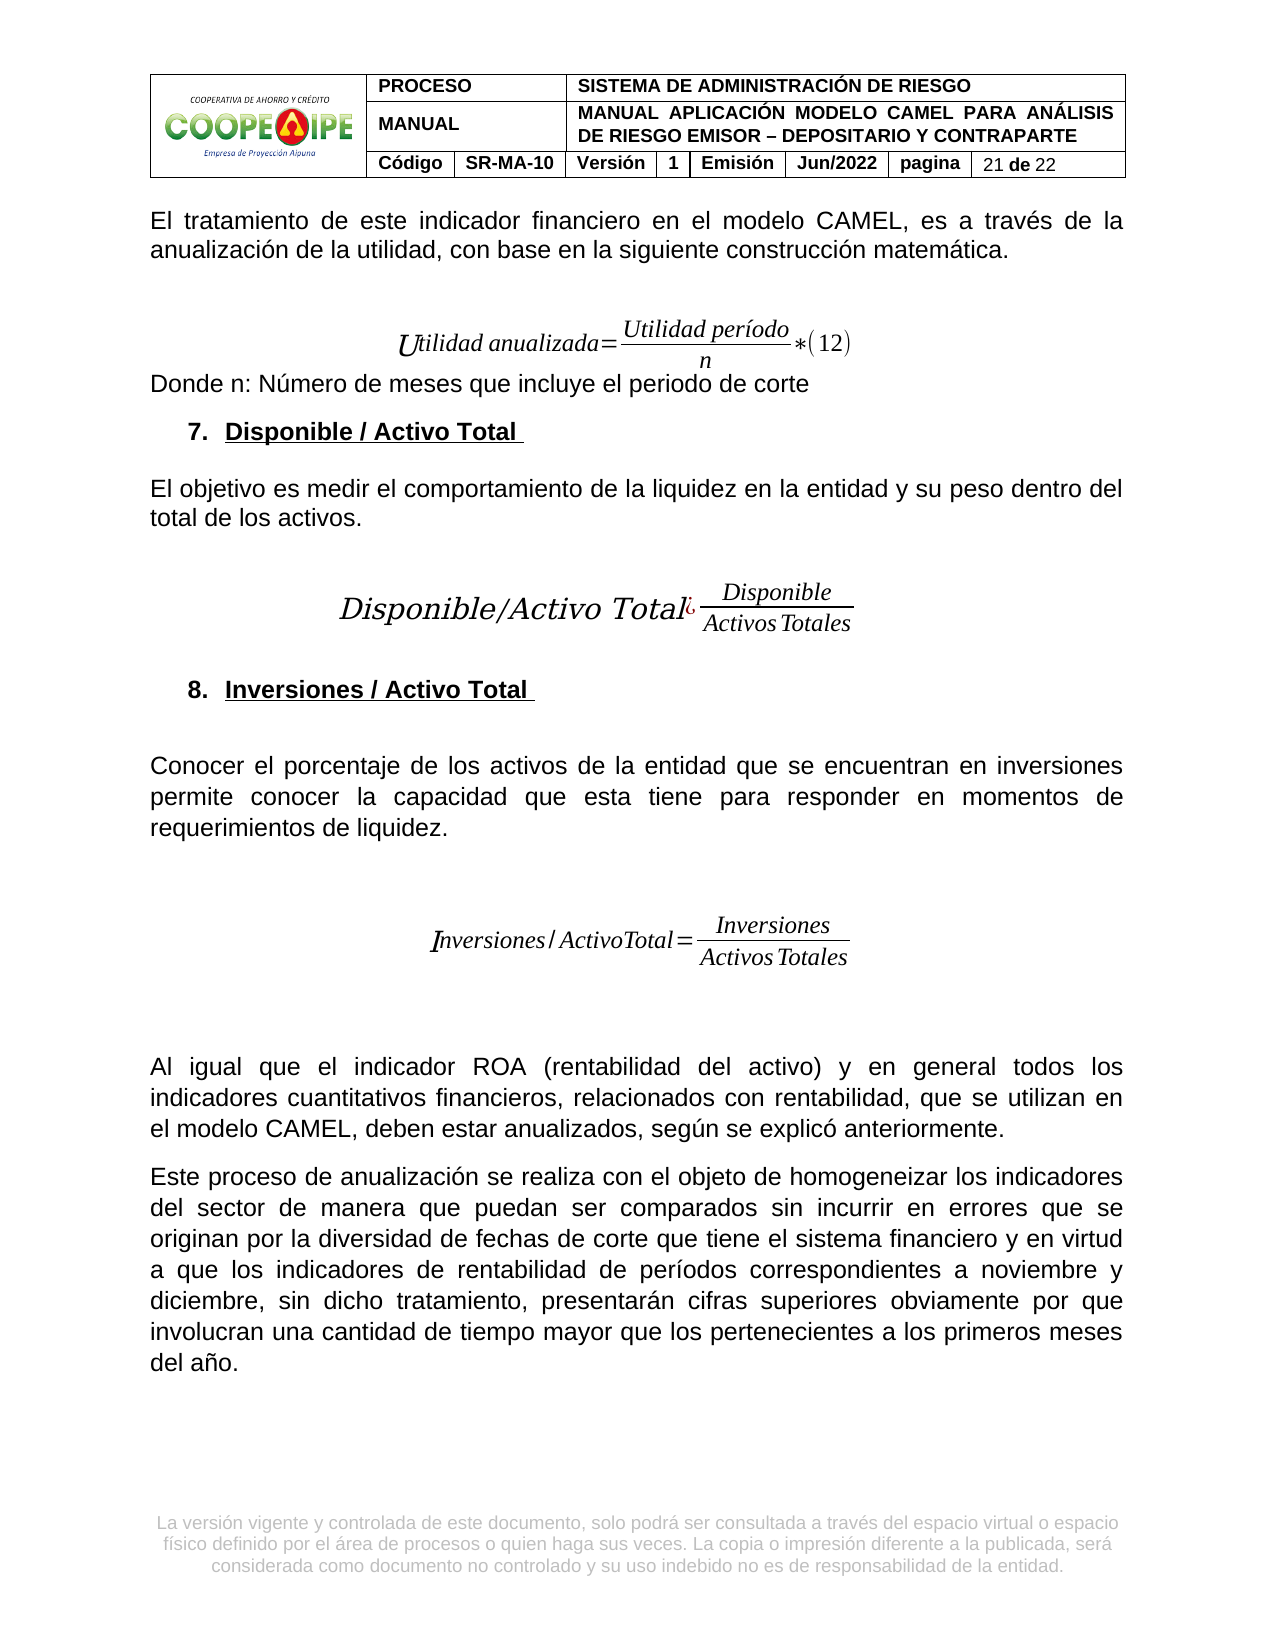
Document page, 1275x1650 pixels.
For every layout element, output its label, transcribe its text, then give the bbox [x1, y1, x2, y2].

list Inversiones / Activo Total [187, 675, 1125, 704]
text Al igual que el indicador ROA (rentabilidad del activo) y en general todos los indicadores cuantitativos financieros, relacionados con rentabilidad, que se utilizan en el modelo CAMEL, deben estar anualizados, según se explicó anteriormente. [150, 1052, 1125, 1143]
text Conocer el porcentaje de los activos de la entidad que se encuentran en inversiones permite conocer la capacidad que esta tiene para responder en momentos de requerimientos de liquidez. [150, 751, 1125, 842]
picture [161, 87, 356, 161]
text El objetivo es medir el comportamiento de la liquidez en la entidad y su peso dentro del total de los activos. [150, 474, 1125, 532]
text El tratamiento de este indicador financiero en el modelo CAMEL, es a través de la anualización de la utilidad, con base en la siguiente construcción matemática. [150, 206, 1125, 264]
text Donde n: Número de meses que incluye el periodo de corte [150, 369, 1125, 398]
list Disponible / Activo Total [187, 417, 1125, 446]
text Este proceso de anualización se realiza con el objeto de homogeneizar los indicadores del sector de manera que puedan ser comparados sin incurrir en errores que se originan por la diversidad de fechas de corte que tiene el sistema financiero y en virtud a que los indicadores de rentabilidad de períodos correspondientes a noviembre y diciembre, sin dicho tratamiento, presentarán cifras superiores obviamente por que involucran una cantidad de tiempo mayor que los pertenecientes a los primeros meses del año. [150, 1162, 1125, 1377]
